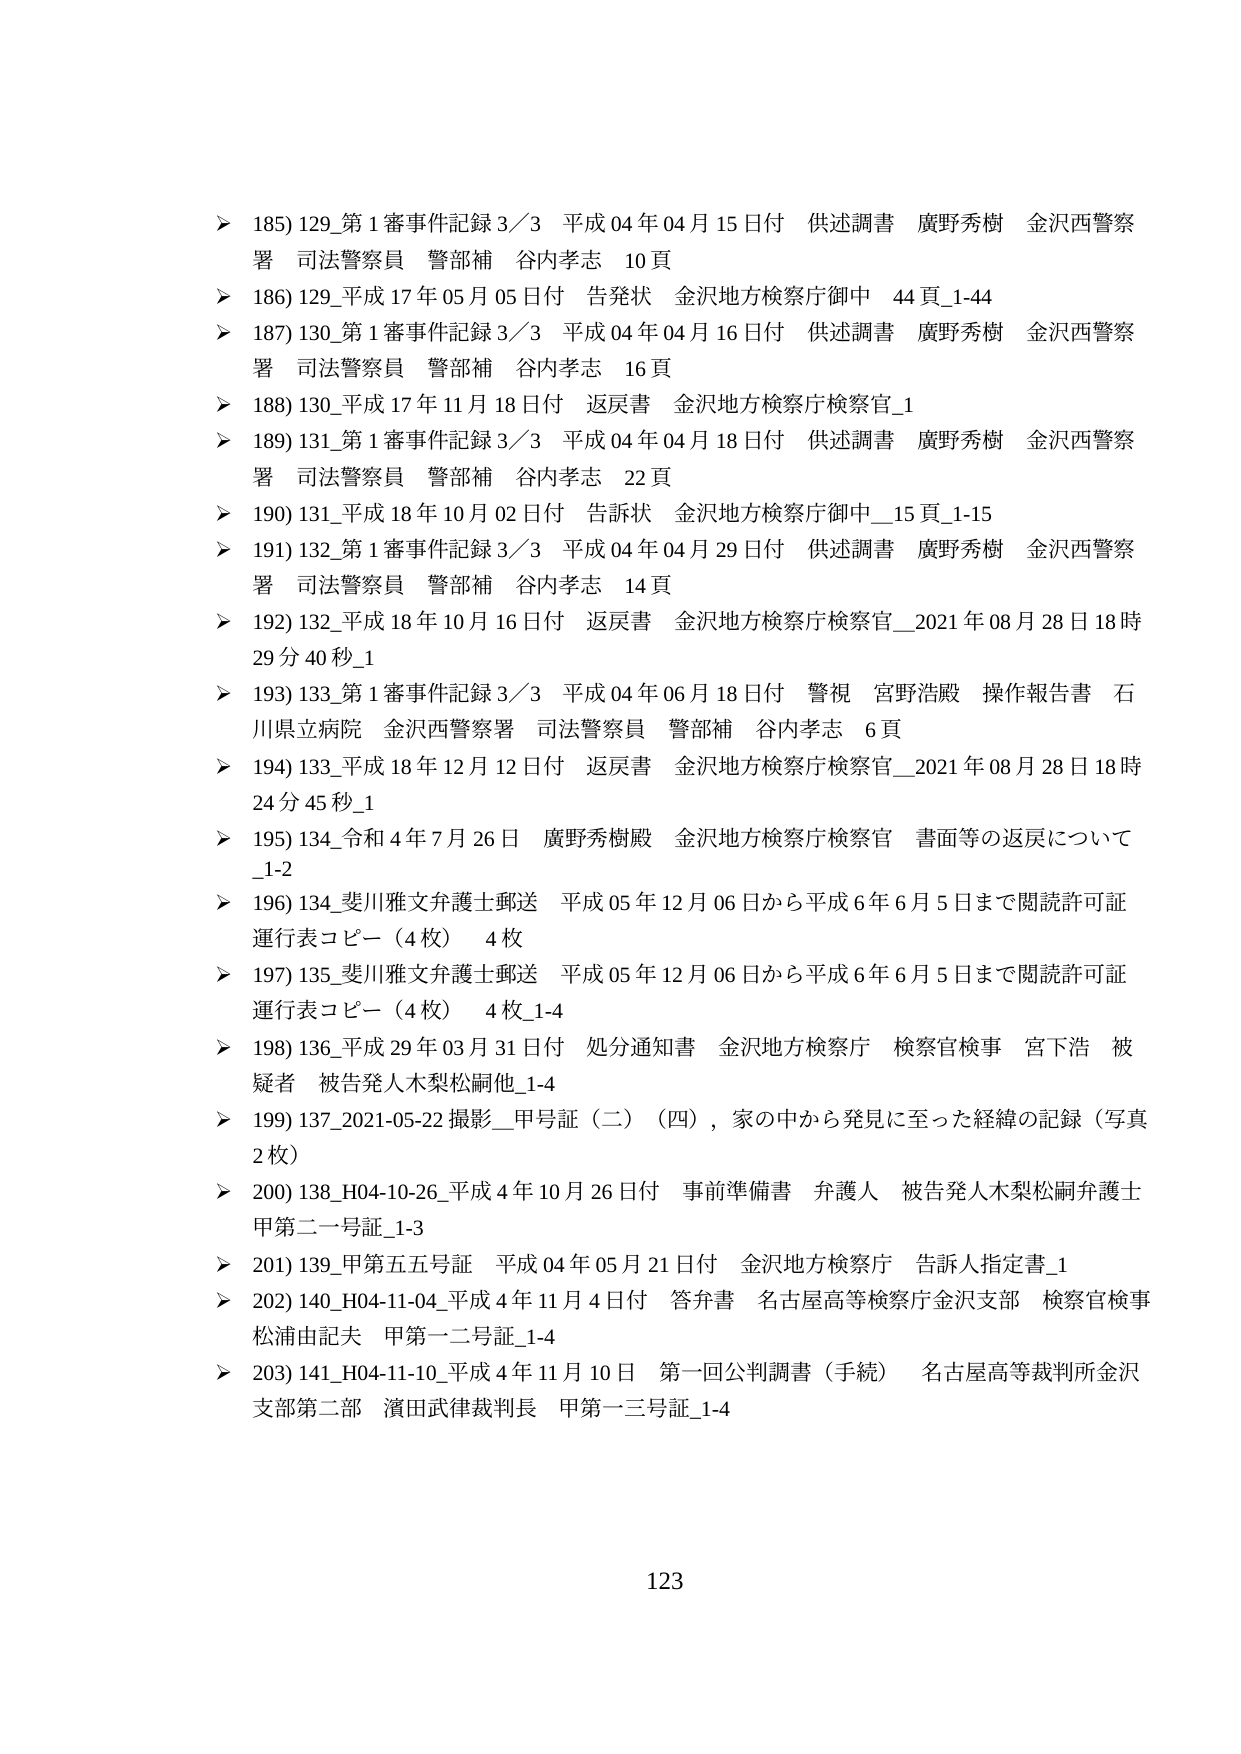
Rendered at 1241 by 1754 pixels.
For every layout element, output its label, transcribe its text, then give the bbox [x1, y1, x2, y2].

list 192) 132_平成18年10月16日付 返戻書 金沢地方検察庁検察官＿2021年08月28日18時29分40秒_1 [215, 604, 1152, 672]
list 186) 129_平成17年05月05日付 告発状 金沢地方検察庁御中 44頁_1-44 [215, 279, 1152, 310]
list 198) 136_平成29年03月31日付 処分通知書 金沢地方検察庁 検察官検事 宮下浩 被疑者 被告発人木梨松嗣他_1-4 [215, 1030, 1152, 1097]
list 195) 134_令和4年7月26日 廣野秀樹殿 金沢地方検察庁検察官 書面等の返戻について_1-2 [215, 821, 1152, 882]
list 190) 131_平成18年10月02日付 告訴状 金沢地方検察庁御中＿15頁_1-15 [215, 496, 1152, 527]
list 185) 129_第1審事件記録3／3 平成04年04月15日付 供述調書 廣野秀樹 金沢西警察署 司法警察員 警部補 谷内孝志 10頁 [215, 207, 1152, 274]
list 194) 133_平成18年12月12日付 返戻書 金沢地方検察庁検察官＿2021年08月28日18時24分45秒_1 [215, 749, 1152, 816]
list 199) 137_2021-05-22撮影＿甲号証（二）（四），家の中から発見に至った経緯の記録（写真2枚） [215, 1102, 1152, 1170]
list 191) 132_第1審事件記録3／3 平成04年04月29日付 供述調書 廣野秀樹 金沢西警察署 司法警察員 警部補 谷内孝志 14頁 [215, 532, 1152, 599]
list 196) 134_斐川雅文弁護士郵送 平成05年12月06日から平成6年6月5日まで閲読許可証 運行表コピー（4枚） 4枚 [215, 885, 1152, 953]
list 201) 139_甲第五五号証 平成04年05月21日付 金沢地方検察庁 告訴人指定書_1 [215, 1247, 1152, 1278]
list 200) 138_H04-10-26_平成4年10月26日付 事前準備書 弁護人 被告発人木梨松嗣弁護士 甲第二一号証_1-3 [215, 1174, 1152, 1242]
list 203) 141_H04-11-10_平成4年11月10日 第一回公判調書（手続） 名古屋高等裁判所金沢支部第二部 濱田武律裁判長 甲第一三号証_1-4 [215, 1355, 1152, 1423]
list 202) 140_H04-11-04_平成4年11月4日付 答弁書 名古屋高等検察庁金沢支部 検察官検事 松浦由記夫 甲第一二号証_1-4 [215, 1283, 1152, 1351]
list 197) 135_斐川雅文弁護士郵送 平成05年12月06日から平成6年6月5日まで閲読許可証 運行表コピー（4枚） 4枚_1-4 [215, 958, 1152, 1025]
list 193) 133_第1審事件記録3／3 平成04年06月18日付 警視 宮野浩殿 操作報告書 石川県立病院 金沢西警察署 司法警察員 警部補 谷内孝志 6頁 [215, 677, 1152, 744]
list 187) 130_第1審事件記録3／3 平成04年04月16日付 供述調書 廣野秀樹 金沢西警察署 司法警察員 警部補 谷内孝志 16頁 [215, 315, 1152, 383]
list 189) 131_第1審事件記録3／3 平成04年04月18日付 供述調書 廣野秀樹 金沢西警察署 司法警察員 警部補 谷内孝志 22頁 [215, 423, 1152, 491]
list 188) 130_平成17年11月18日付 返戻書 金沢地方検察庁検察官_1 [215, 387, 1152, 419]
